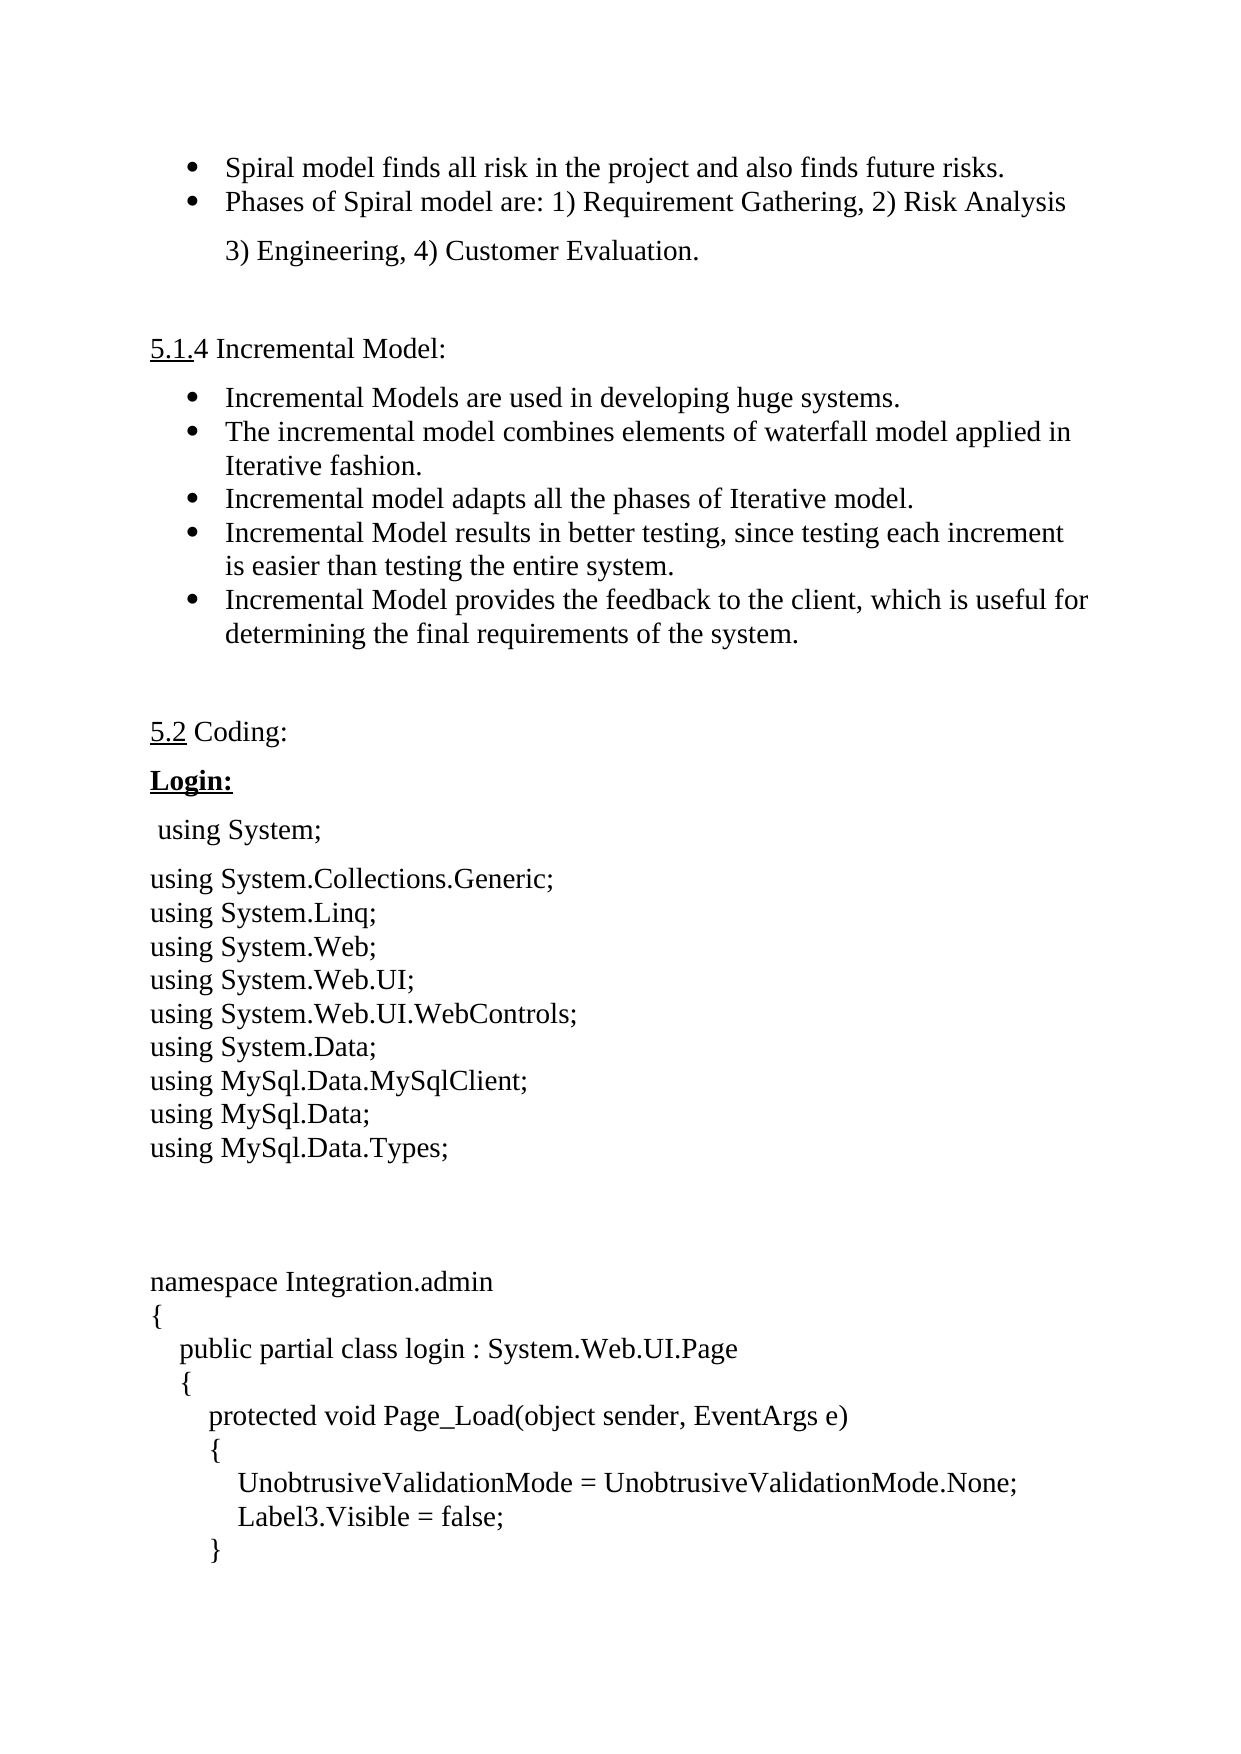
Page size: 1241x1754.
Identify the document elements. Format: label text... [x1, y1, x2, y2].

text Label3.Visible = false; [150, 1499, 1090, 1532]
list Incremental Model results in better testing, since testing each increment is easier than testing the entire system. [187, 515, 1090, 582]
text Login: [150, 763, 1090, 797]
text 5.2 Coding: [150, 714, 1090, 748]
text 3) Engineering, 4) Customer Evaluation. [225, 233, 1090, 266]
text using System.Linq; [150, 895, 1090, 929]
text { [150, 1432, 1090, 1465]
text protected void Page_Load(object sender, EventArgs e) [150, 1398, 1090, 1432]
text using MySql.Data.Types; [150, 1130, 1090, 1163]
text using System.Web.UI; [150, 962, 1090, 996]
text UnobtrusiveValidationMode = UnobtrusiveValidationMode.None; [150, 1465, 1090, 1499]
text public partial class login : System.Web.UI.Page [150, 1331, 1090, 1365]
text } [150, 1532, 1090, 1566]
text using MySql.Data.MySqlClient; [150, 1063, 1090, 1096]
list Spiral model finds all risk in the project and also finds future risks. [187, 150, 1090, 184]
text { [150, 1365, 1090, 1398]
text using System.Collections.Generic; [150, 862, 1090, 895]
text namespace Integration.admin [150, 1264, 1090, 1298]
text using System.Web; [150, 929, 1090, 962]
list Incremental model adapts all the phases of Iterative model. [187, 481, 1090, 515]
list Incremental Models are used in developing huge systems. [187, 380, 1090, 414]
text using MySql.Data; [150, 1096, 1090, 1130]
text using System.Data; [150, 1029, 1090, 1063]
list Phases of Spiral model are: 1) Requirement Gathering, 2) Risk Analysis [187, 184, 1090, 217]
text 5.1.4 Incremental Model: [150, 331, 1090, 365]
list Incremental Model provides the feedback to the client, which is useful for determining the final requirements of the system. [187, 582, 1090, 649]
list The incremental model combines elements of waterfall model applied in Iterative fashion. [187, 414, 1090, 481]
text { [150, 1298, 1090, 1331]
text using System; [150, 812, 1090, 846]
text using System.Web.UI.WebControls; [150, 996, 1090, 1029]
